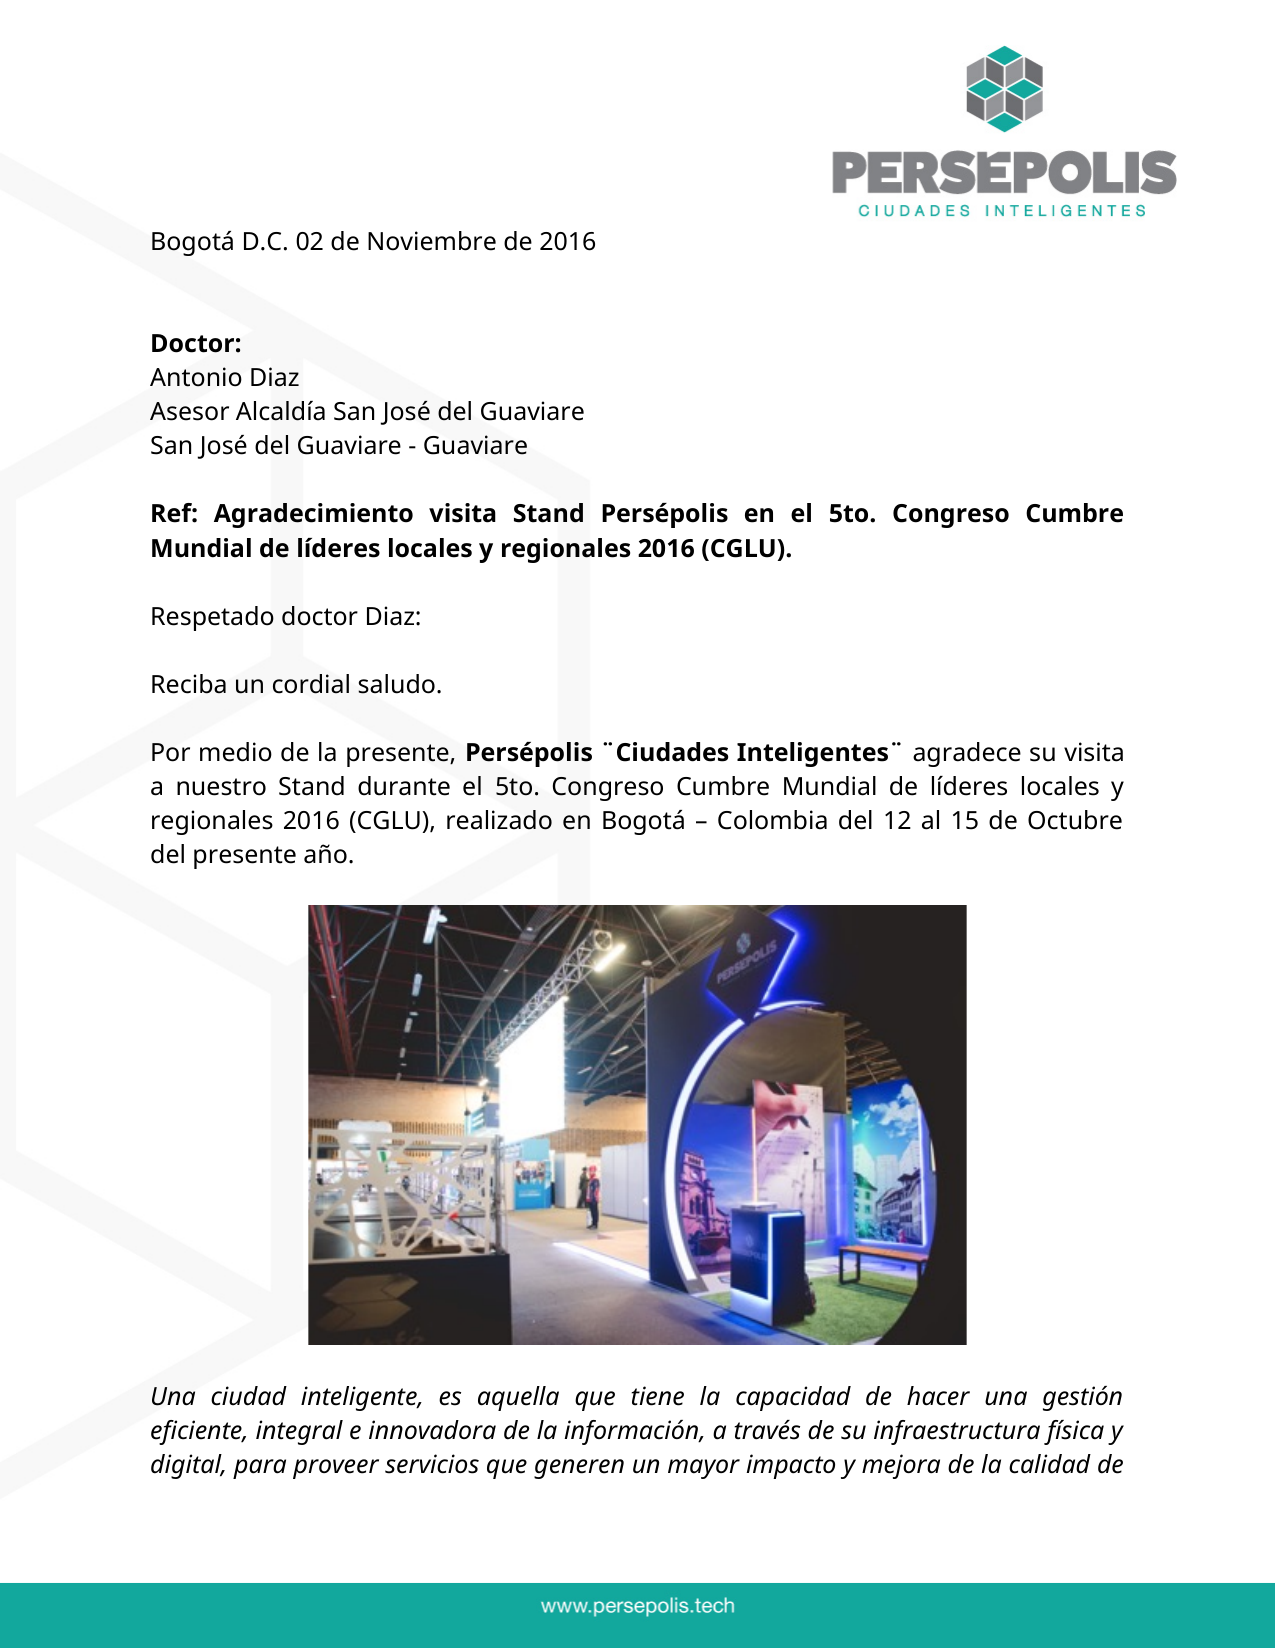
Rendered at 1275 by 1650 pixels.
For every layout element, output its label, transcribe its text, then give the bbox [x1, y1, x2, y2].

text Respetado doctor Diaz: [150, 598, 1125, 632]
text Por medio de la presente, Persépolis ¨Ciudades Inteligentes¨ agradece su visita a nuestro Stand durante el 5to. Congreso Cumbre Mundial de líderes locales y regionales 2016 (CGLU), realizado en Bogotá – Colombia del 12 al 15 de Octubre del presente año. [150, 734, 1125, 871]
text San José del Guaviare - Guaviare [150, 428, 1125, 462]
text Ref: Agradecimiento visita Stand Persépolis en el 5to. Congreso Cumbre Mundial de líderes locales y regionales 2016 (CGLU). [150, 496, 1125, 564]
text Bogotá D.C. 02 de Noviembre de 2016 [150, 224, 1125, 258]
text Reciba un cordial saludo. [150, 666, 1125, 701]
text Antonio Diaz [150, 360, 1125, 394]
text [150, 1378, 1125, 1481]
text Doctor: [150, 326, 1125, 360]
picture [0, 0, 1275, 1648]
text Asesor Alcaldía San José del Guaviare [150, 394, 1125, 428]
